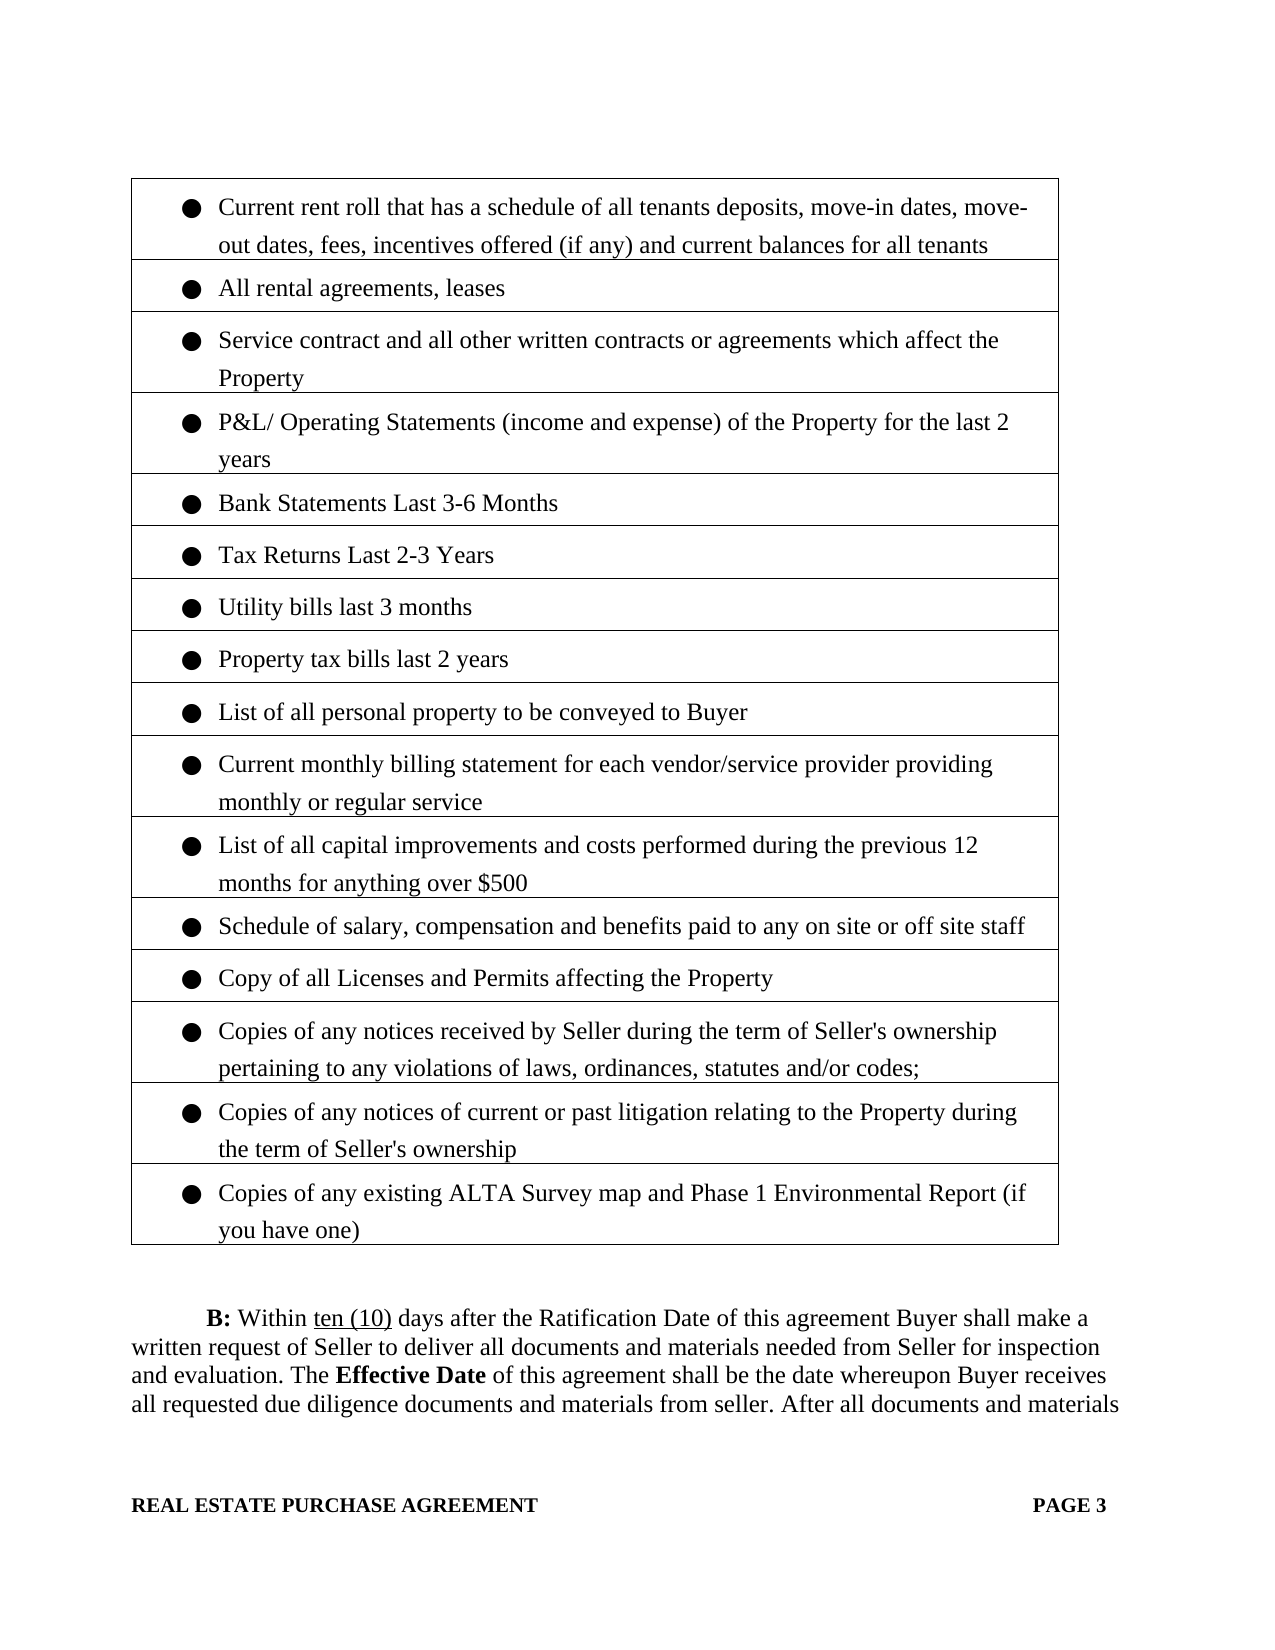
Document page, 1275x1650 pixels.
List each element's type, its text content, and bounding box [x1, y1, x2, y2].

table_cell Copies of any notices of current or past litigation relating to the Property during the term of Seller's ownership [132, 1083, 1058, 1163]
table_cell Utility bills last 3 months [132, 579, 1058, 630]
table_cell Tax Returns Last 2-3 Years [132, 526, 1058, 578]
table_cell List of all capital improvements and costs performed during the previous 12 months for anything over $500 [132, 817, 1058, 897]
table_cell All rental agreements, leases [132, 260, 1058, 311]
table_cell Copy of all Licenses and Permits affecting the Property [132, 950, 1058, 1001]
table_cell List of all personal property to be conveyed to Buyer [132, 683, 1058, 734]
table_cell P&L/ Operating Statements (income and expense) of the Property for the last 2 years [132, 393, 1058, 473]
table_cell Copies of any existing ALTA Survey map and Phase 1 Environmental Report (if you have one) [132, 1164, 1058, 1244]
table_cell Copies of any notices received by Seller during the term of Seller's ownership pertaining to any violations of laws, ordinances, statutes and/or codes; [132, 1002, 1058, 1082]
table_header Current rent roll that has a schedule of all tenants deposits, move-in dates, move-out dates, fees, incentives offered (if any) and current balances for all tenants [132, 179, 1058, 259]
table_cell Bank Statements Last 3-6 Months [132, 474, 1058, 525]
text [131, 1303, 1134, 1418]
table_cell Service contract and all other written contracts or agreements which affect the Property [132, 312, 1058, 392]
table_cell Current monthly billing statement for each vendor/service provider providing monthly or regular service [132, 736, 1058, 816]
table_cell Property tax bills last 2 years [132, 631, 1058, 682]
table_cell Schedule of salary, compensation and benefits paid to any on site or off site staff [132, 898, 1058, 949]
